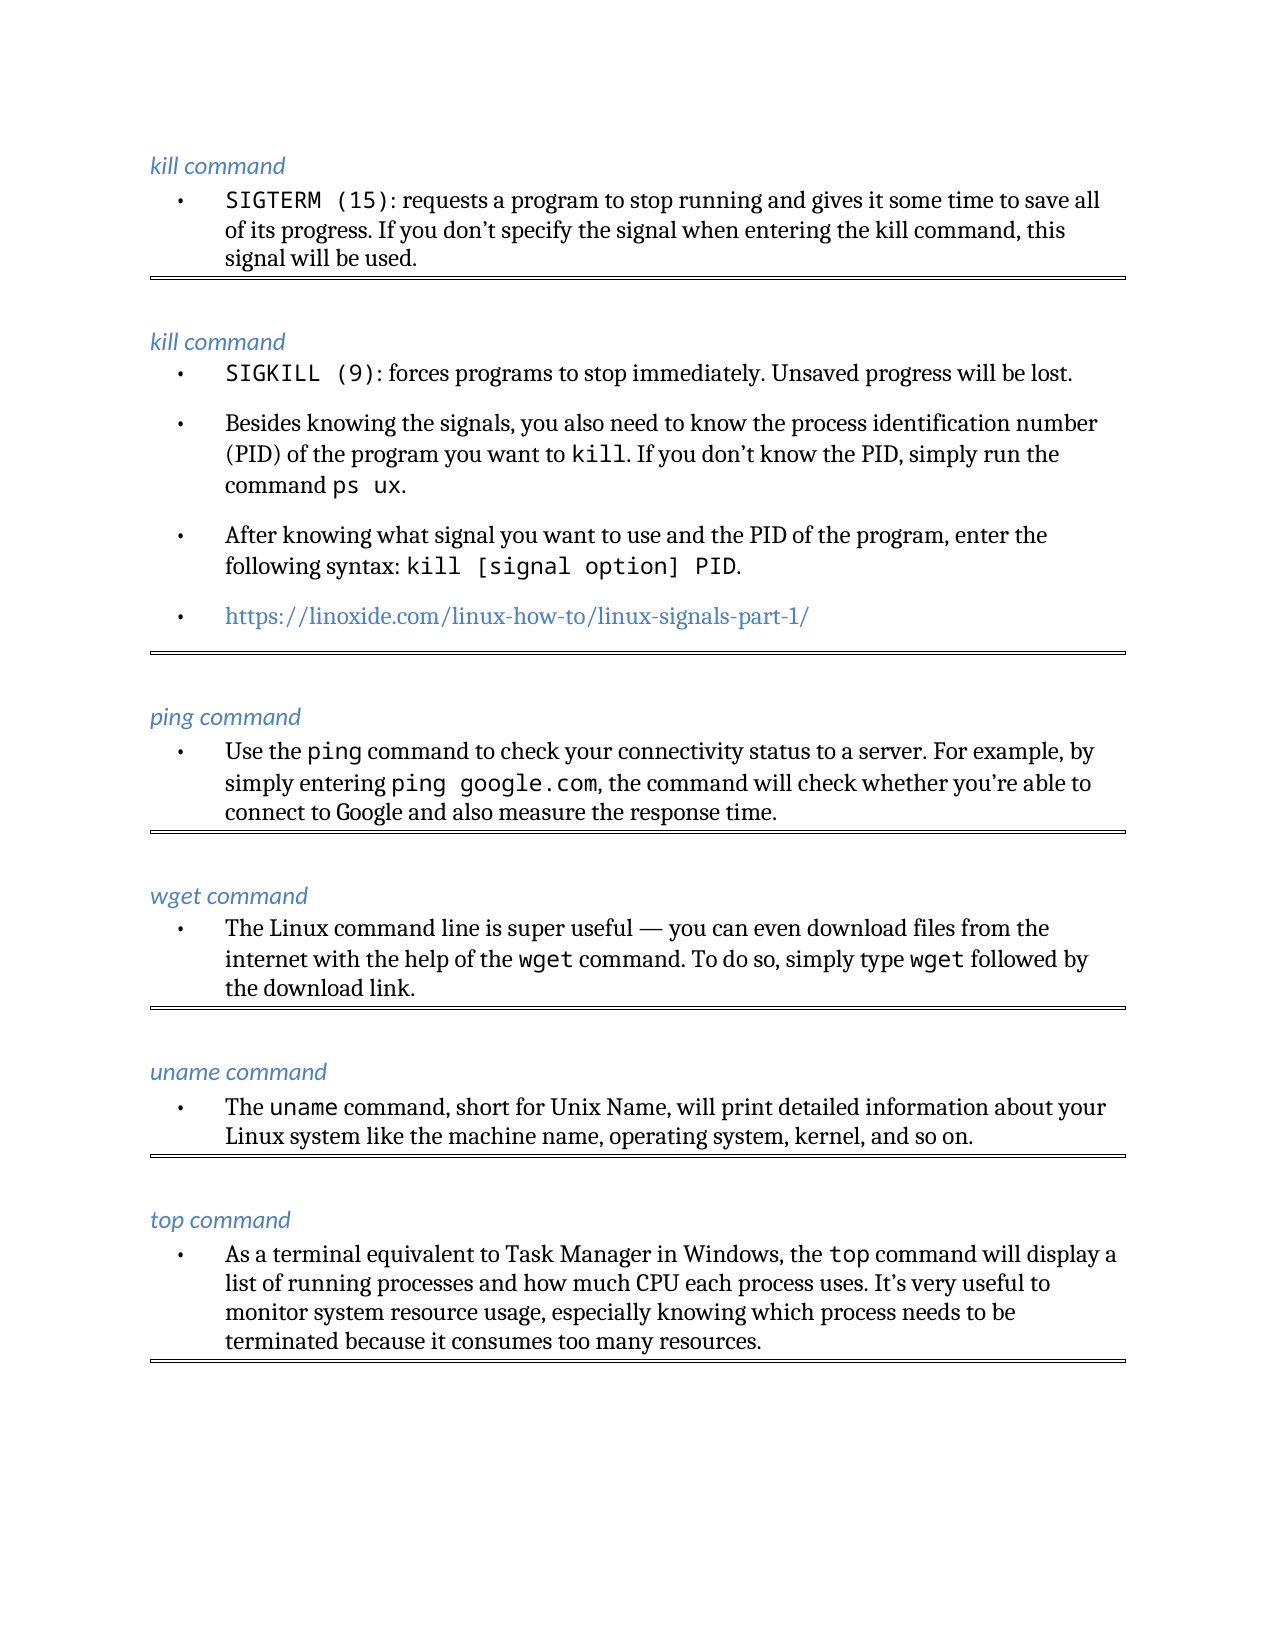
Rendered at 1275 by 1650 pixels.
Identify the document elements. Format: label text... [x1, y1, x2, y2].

list SIGTERM (15): requests a program to stop running and gives it some time to save all of its progress. If you don’t specify the signal when entering the kill command, this signal will be used. [175, 184, 1125, 273]
list The uname command, short for Unix Name, will print detailed information about your Linux system like the machine name, operating system, kernel, and so on. [175, 1091, 1125, 1151]
subtitle kill command [150, 326, 1125, 357]
list Use the ping command to check your connectivity status to a server. For example, by simply entering ping google.com, the command will check whether you’re able to connect to Google and also measure the response time. [175, 735, 1125, 827]
subtitle ping command [150, 701, 1125, 732]
subtitle uname command [150, 1056, 1125, 1087]
list After knowing what signal you want to use and the PID of the program, enter the following syntax: kill [signal option] PID. [175, 521, 1125, 581]
subtitle wget command [150, 880, 1125, 910]
list The Linux command line is super useful — you can even download files from the internet with the help of the wget command. To do so, simply type wget followed by the download link. [175, 914, 1125, 1003]
list SIGKILL (9): forces programs to stop immediately. Unsaved progress will be lost. [175, 357, 1125, 388]
list As a terminal equivalent to Task Manager in Windows, the top command will display a list of running processes and how much CPU each process uses. It’s very useful to monitor system resource usage, especially knowing which process needs to be terminated because it consumes too many resources. [175, 1238, 1125, 1356]
list Besides knowing the signals, you also need to know the process identification number (PID) of the program you want to kill. If you don’t know the PID, simply run the command ps ux. [175, 409, 1125, 500]
list https://linoxide.com/linux-how-to/linux-signals-part-1/ [175, 602, 1125, 631]
subtitle top command [150, 1204, 1125, 1234]
subtitle kill command [150, 150, 1125, 181]
